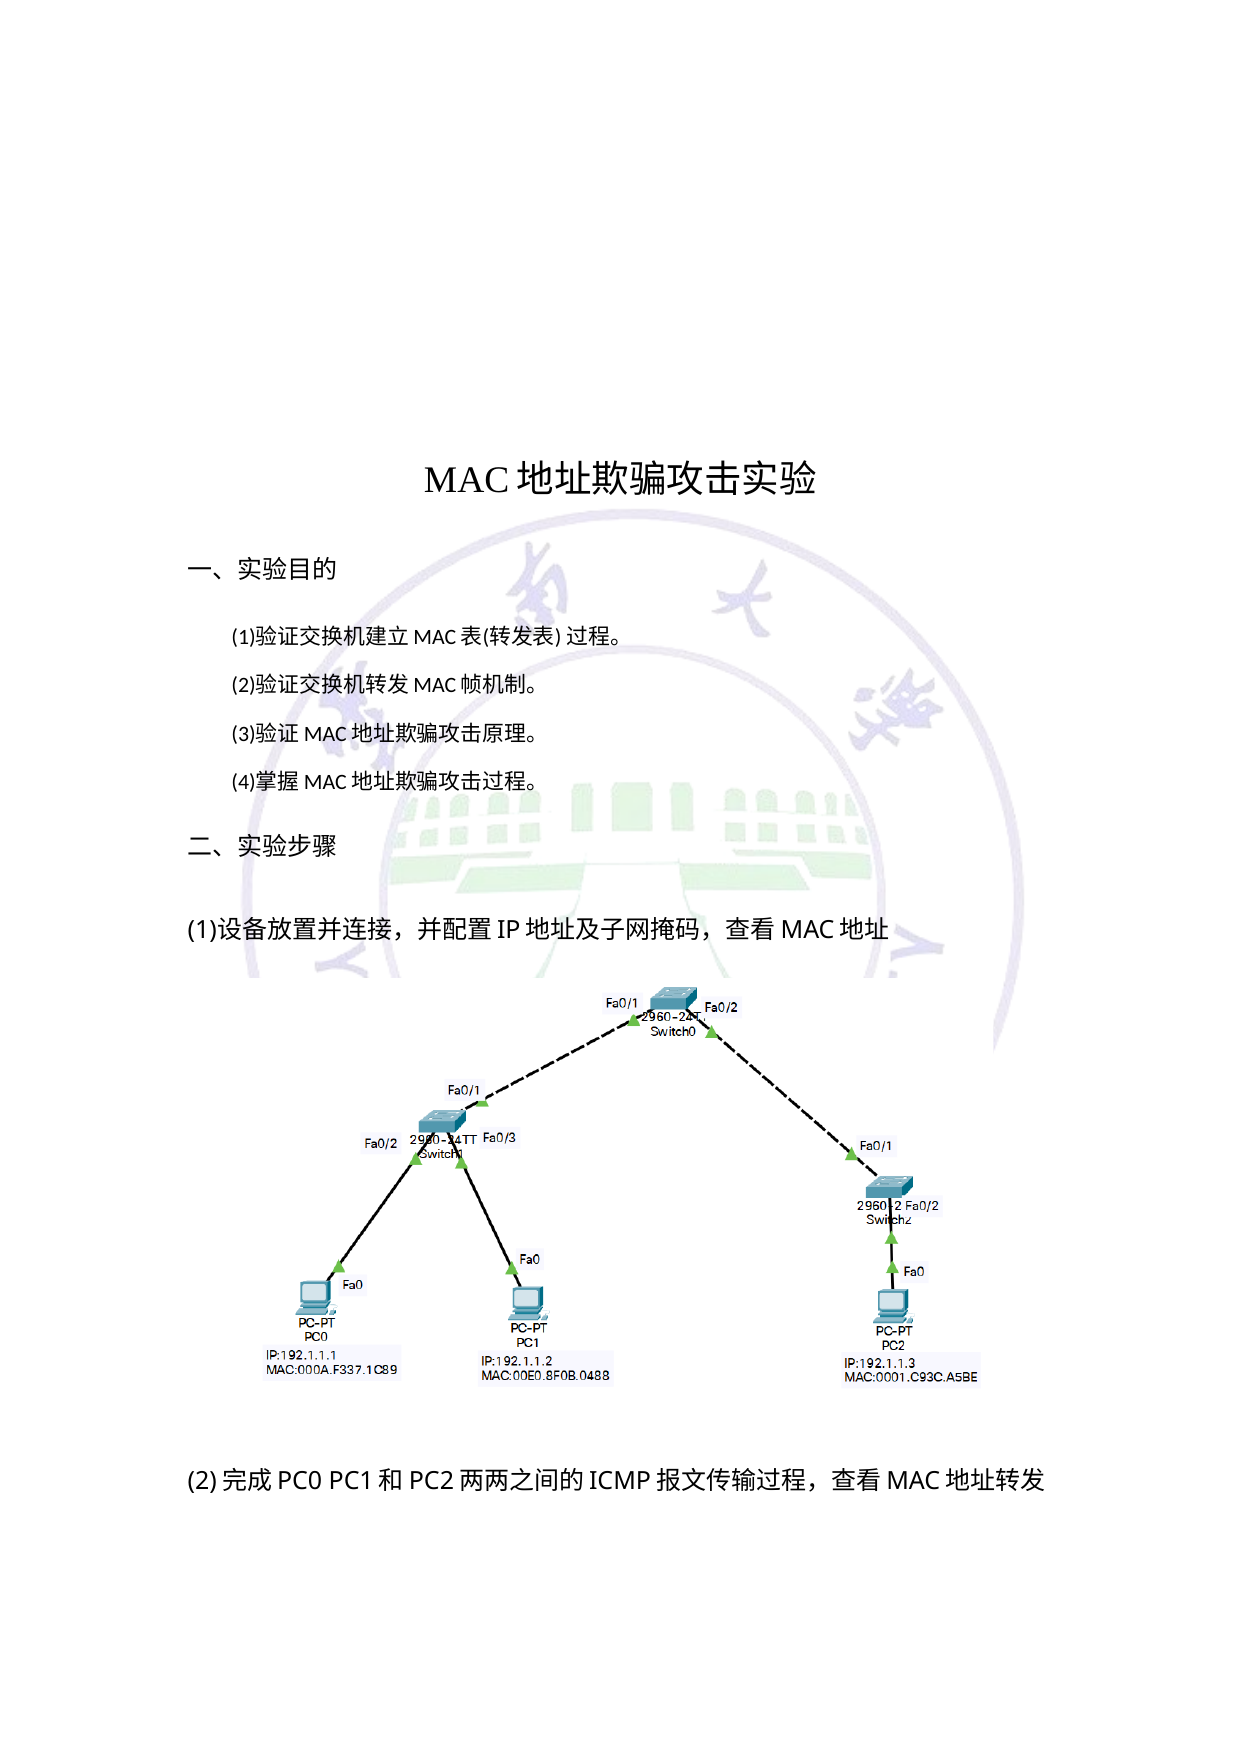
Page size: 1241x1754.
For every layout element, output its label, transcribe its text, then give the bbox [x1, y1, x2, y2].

text (2)验证交换机转发MAC帧机制。 [187, 667, 1053, 699]
text 一、实验目的 [187, 535, 1053, 600]
text MAC地址欺骗攻击实验 [187, 443, 1053, 508]
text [187, 1446, 1053, 1511]
picture [246, 978, 994, 1401]
text (3)验证MAC地址欺骗攻击原理。 [187, 715, 1053, 748]
text (1)设备放置并连接，并配置IP地址及子网掩码，查看MAC地址 [187, 895, 1053, 960]
text (1)验证交换机建立MAC表(转发表) 过程。 [187, 618, 1053, 651]
text (4)掌握MAC地址欺骗攻击过程。 [187, 763, 1053, 796]
text 二、实验步骤 [187, 812, 1053, 877]
